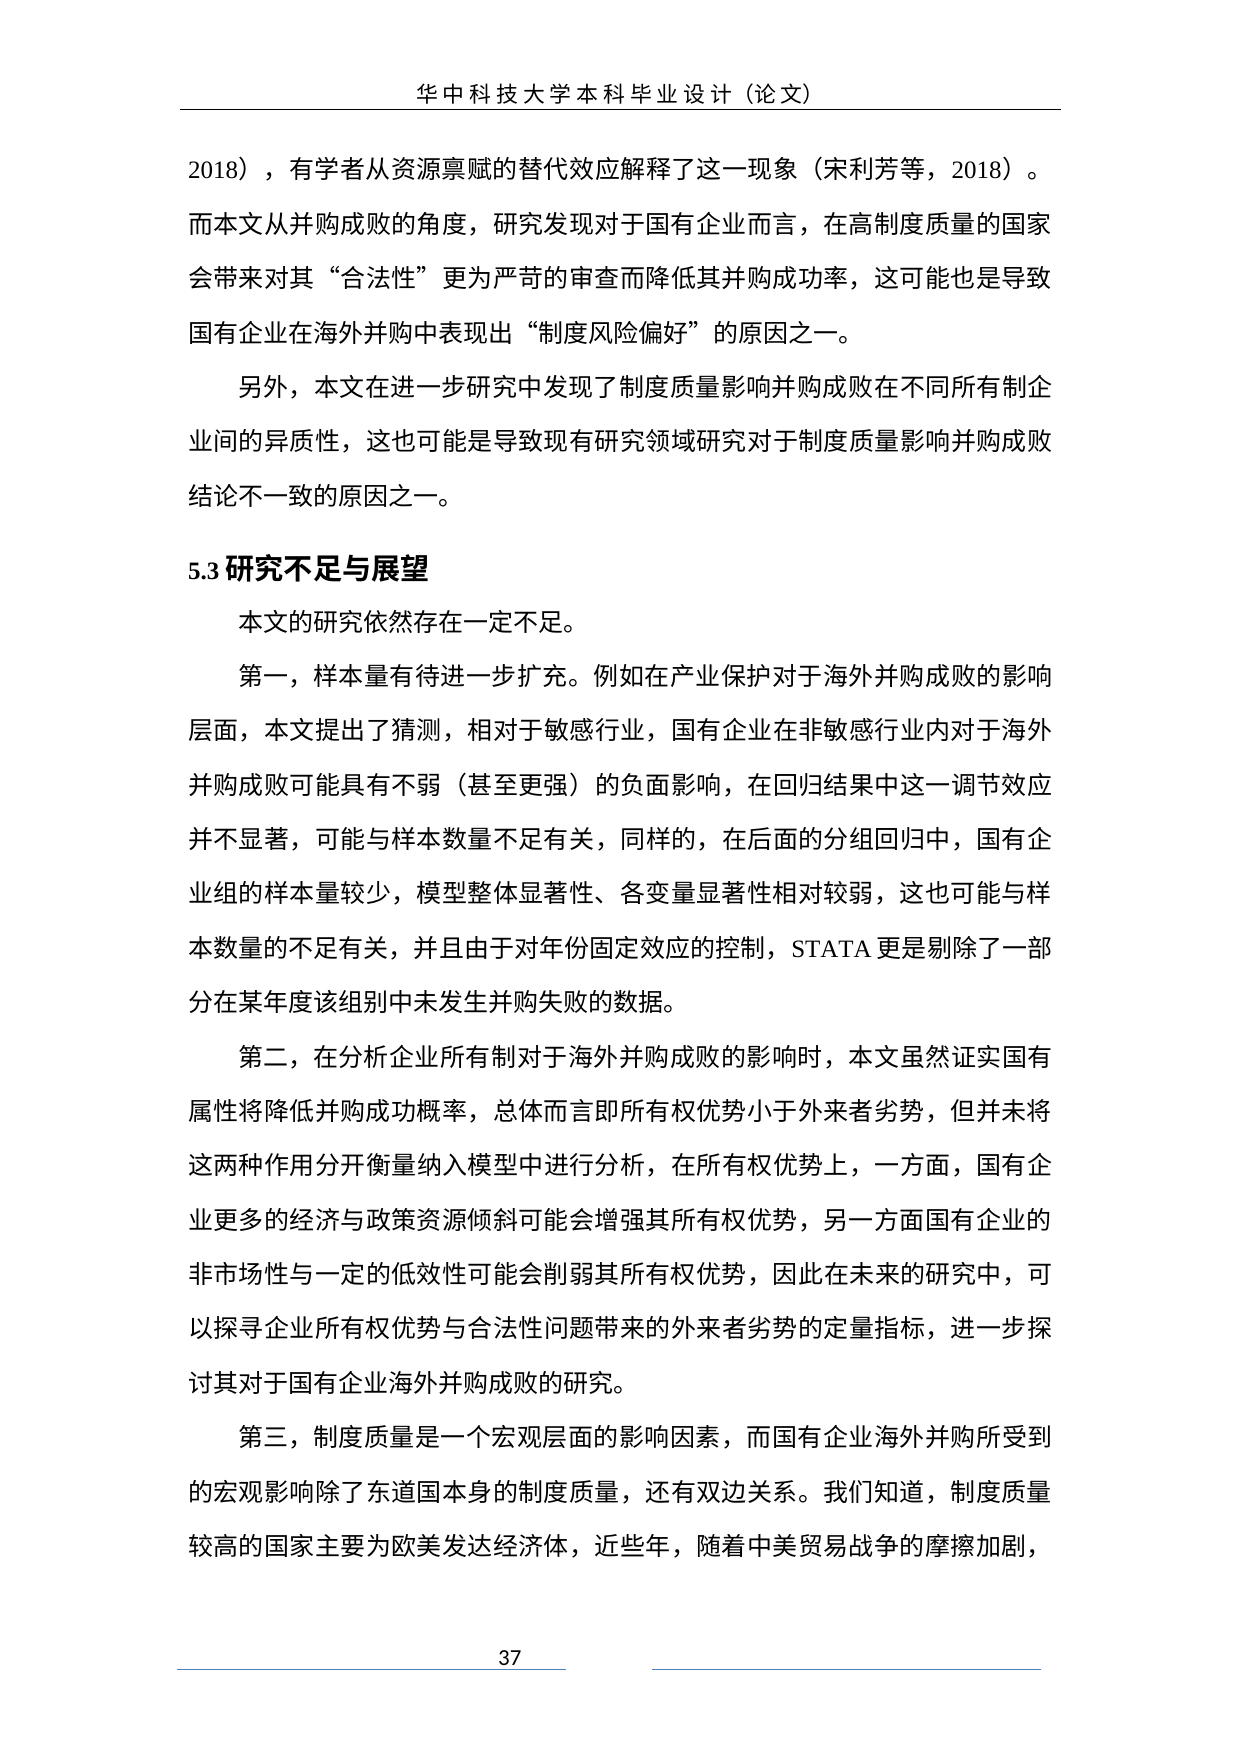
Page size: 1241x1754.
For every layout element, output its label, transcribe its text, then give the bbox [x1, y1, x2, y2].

subtitle 5.3 研究不足与展望 [188, 545, 1052, 587]
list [188, 150, 1052, 349]
list 另外，本文在进一步研究中发现了制度质量影响并购成败在不同所有制企业间的异质性，这也可能是导致现有研究领域研究对于制度质量影响并购成败结论不一致的原因之一。 [188, 367, 1052, 512]
list 样本量有待进一步扩充。例如在产业保护对于海外并购成败的影响层面，本文提出了猜测，相对于敏感行业，国有企业在非敏感行业内对于海外并购成败可能具有不弱（甚至更强）的负面影响，在回归结果中这一调节效应并不显著，可能与样本数量不足有关，同样的，在后面的分组回归中，国有企业组的样本量较少，模型整体显著性、各变量显著性相对较弱，这也可能与样本数量的不足有关，并且由于对年份固定效应的控制，STATA更是剔除了一部分在某年度该组别中未发生并购失败的数据。 [188, 656, 1052, 1019]
list 本文的研究依然存在一定不足。 [188, 602, 1052, 638]
list 在分析企业所有制对于海外并购成败的影响时，本文虽然证实国有属性将降低并购成功概率，总体而言即所有权优势小于外来者劣势，但并未将这两种作用分开衡量纳入模型中进行分析，在所有权优势上，一方面，国有企业更多的经济与政策资源倾斜可能会增强其所有权优势，另一方面国有企业的非市场性与一定的低效性可能会削弱其所有权优势，因此在未来的研究中，可以探寻企业所有权优势与合法性问题带来的外来者劣势的定量指标，进一步探讨其对于国有企业海外并购成败的研究。 [188, 1037, 1052, 1399]
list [188, 1418, 1052, 1563]
